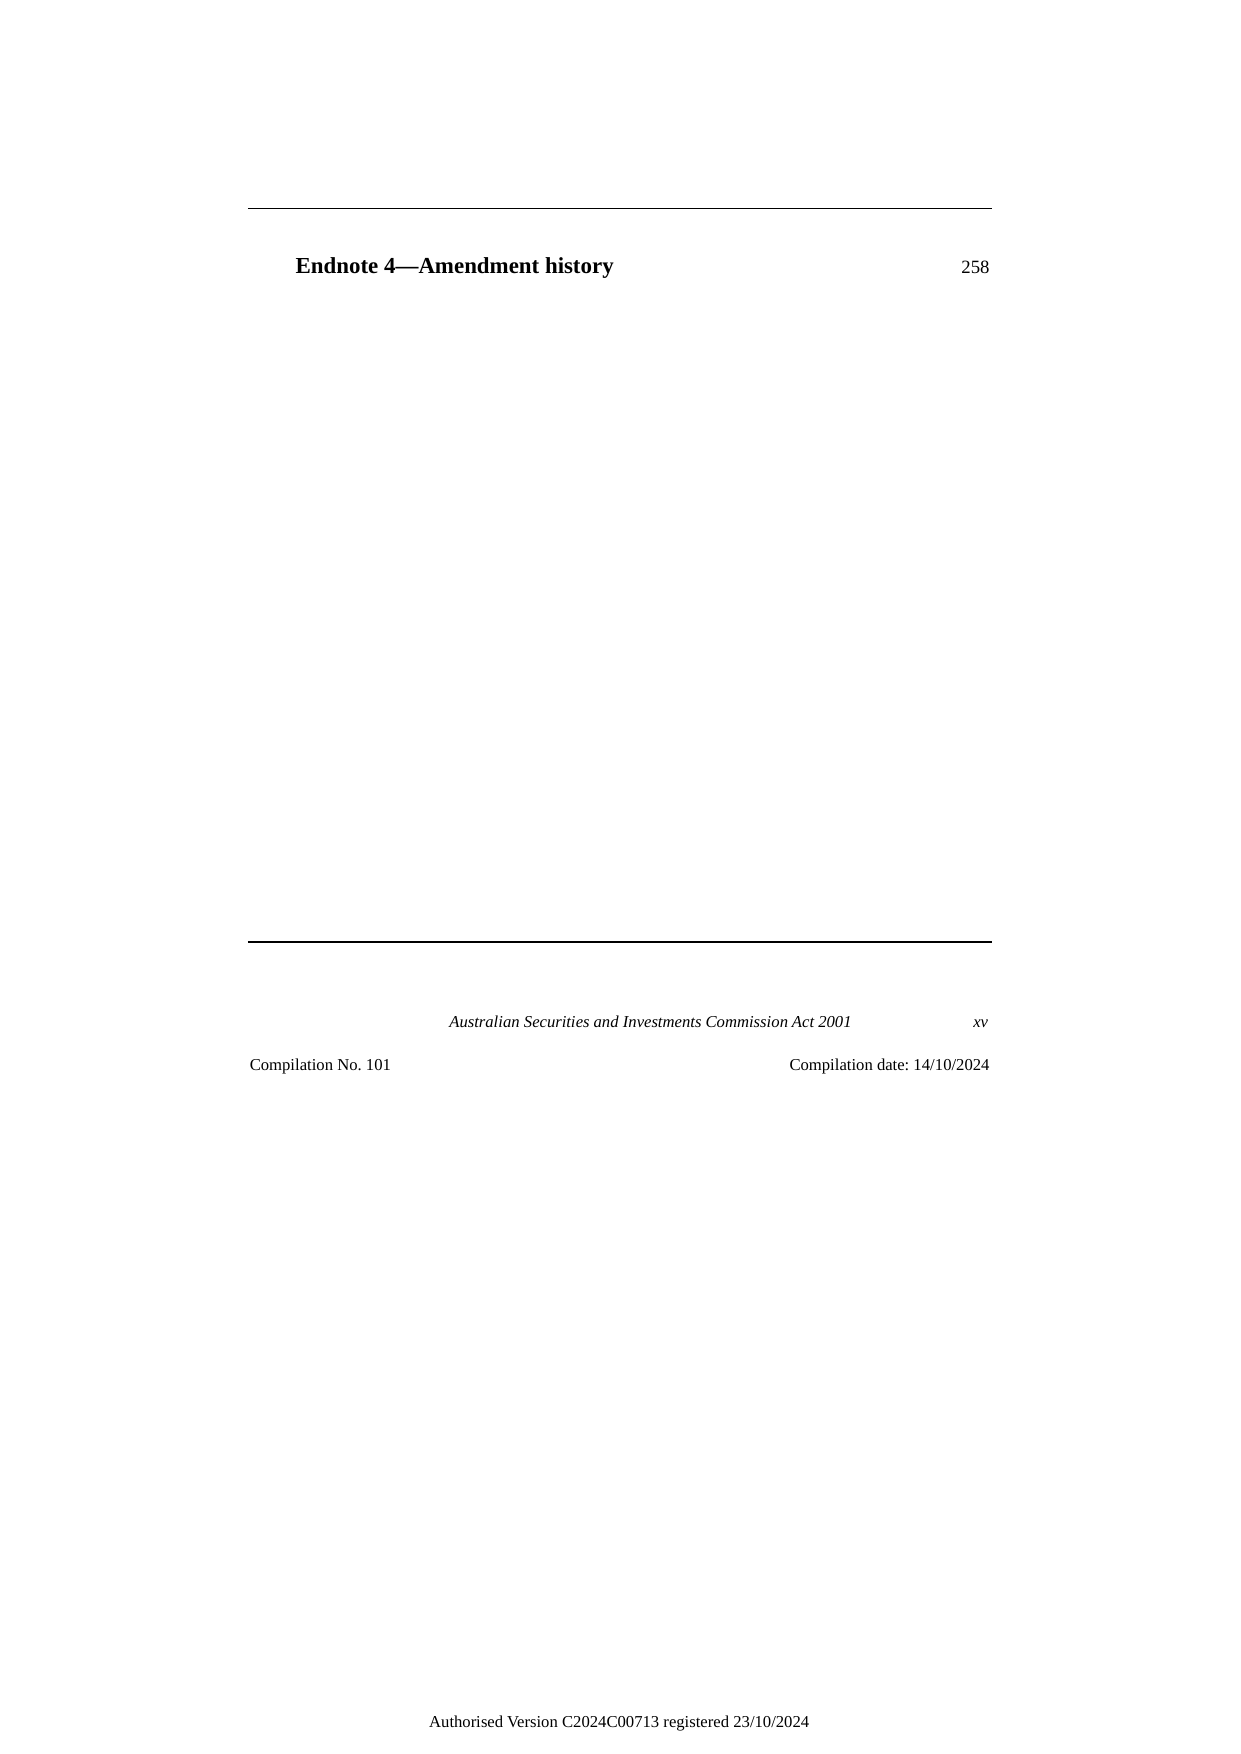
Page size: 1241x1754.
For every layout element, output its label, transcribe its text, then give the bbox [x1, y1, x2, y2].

text Endnote 4—Amendment history 258 [251, 252, 991, 279]
text Australian Securities and Investments Commission Act 2001 xv [251, 1012, 991, 1031]
text Compilation No. 101 Compilation date: 14/10/2024 [249, 1055, 989, 1074]
